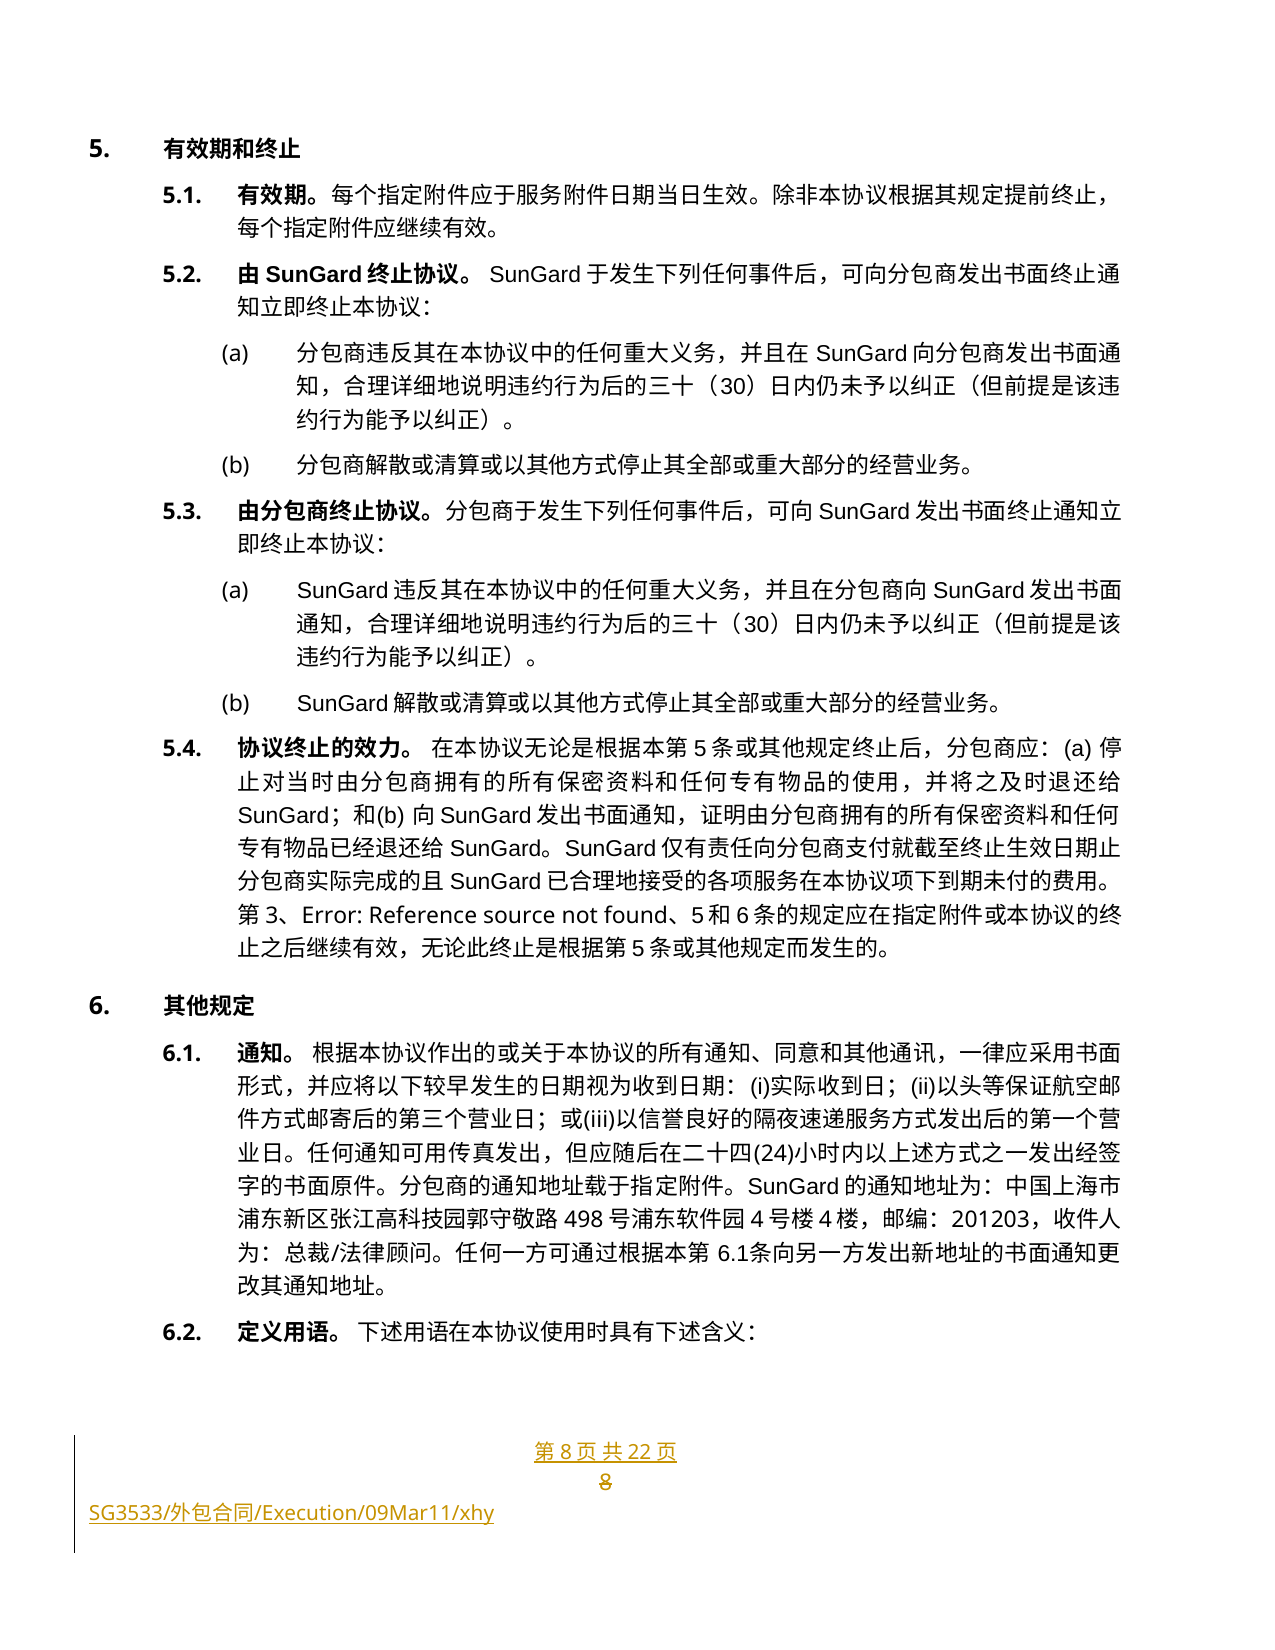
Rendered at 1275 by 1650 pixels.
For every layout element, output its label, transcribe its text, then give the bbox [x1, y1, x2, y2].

subtitle 通知。 根据本协议作出的或关于本协议的所有通知、同意和其他通讯，一律应采用书面形式，并应将以下较早发生的日期视为收到日期：(i)实际收到日；(ii)以头等保证航空邮件方式邮寄后的第三个营业日；或(iii)以信誉良好的隔夜速递服务方式发出后的第一个营业日。任何通知可用传真发出，但应随后在二十四(24)小时内以上述方式之一发出经签字的书面原件。分包商的通知地址载于指定附件。SunGard的通知地址为：中国上海市浦东新区张江高科技园郭守敬路498号浦东软件园4号楼4楼，邮编：201203，收件人为：总裁/法律顾问。任何一方可通过根据本第6.1条向另一方发出新地址的书面通知更改其通知地址。 [162, 1034, 1122, 1301]
subtitle 由分包商终止协议。分包商于发生下列任何事件后，可向SunGard发出书面终止通知立即终止本协议： [162, 493, 1122, 559]
subtitle 有效期和终止 [89, 130, 1122, 164]
subtitle 分包商违反其在本协议中的任何重大义务，并且在SunGard向分包商发出书面通知，合理详细地说明违约行为后的三十（30）日内仍未予以纠正（但前提是该违约行为能予以纠正）。 [222, 335, 1122, 435]
subtitle SunGard解散或清算或以其他方式停止其全部或重大部分的经营业务。 [222, 684, 1122, 718]
subtitle 定义用语。 下述用语在本协议使用时具有下述含义： [162, 1313, 1122, 1347]
subtitle 其他规定 [89, 988, 1122, 1022]
subtitle 有效期。每个指定附件应于服务附件日期当日生效。除非本协议根据其规定提前终止，每个指定附件应继续有效。 [162, 177, 1122, 243]
subtitle 分包商解散或清算或以其他方式停止其全部或重大部分的经营业务。 [222, 447, 1122, 481]
subtitle 由SunGard终止协议。 SunGard于发生下列任何事件后，可向分包商发出书面终止通知立即终止本协议： [162, 256, 1122, 322]
subtitle SunGard违反其在本协议中的任何重大义务，并且在分包商向SunGard发出书面通知，合理详细地说明违约行为后的三十（30）日内仍未予以纠正（但前提是该违约行为能予以纠正）。 [222, 572, 1122, 672]
